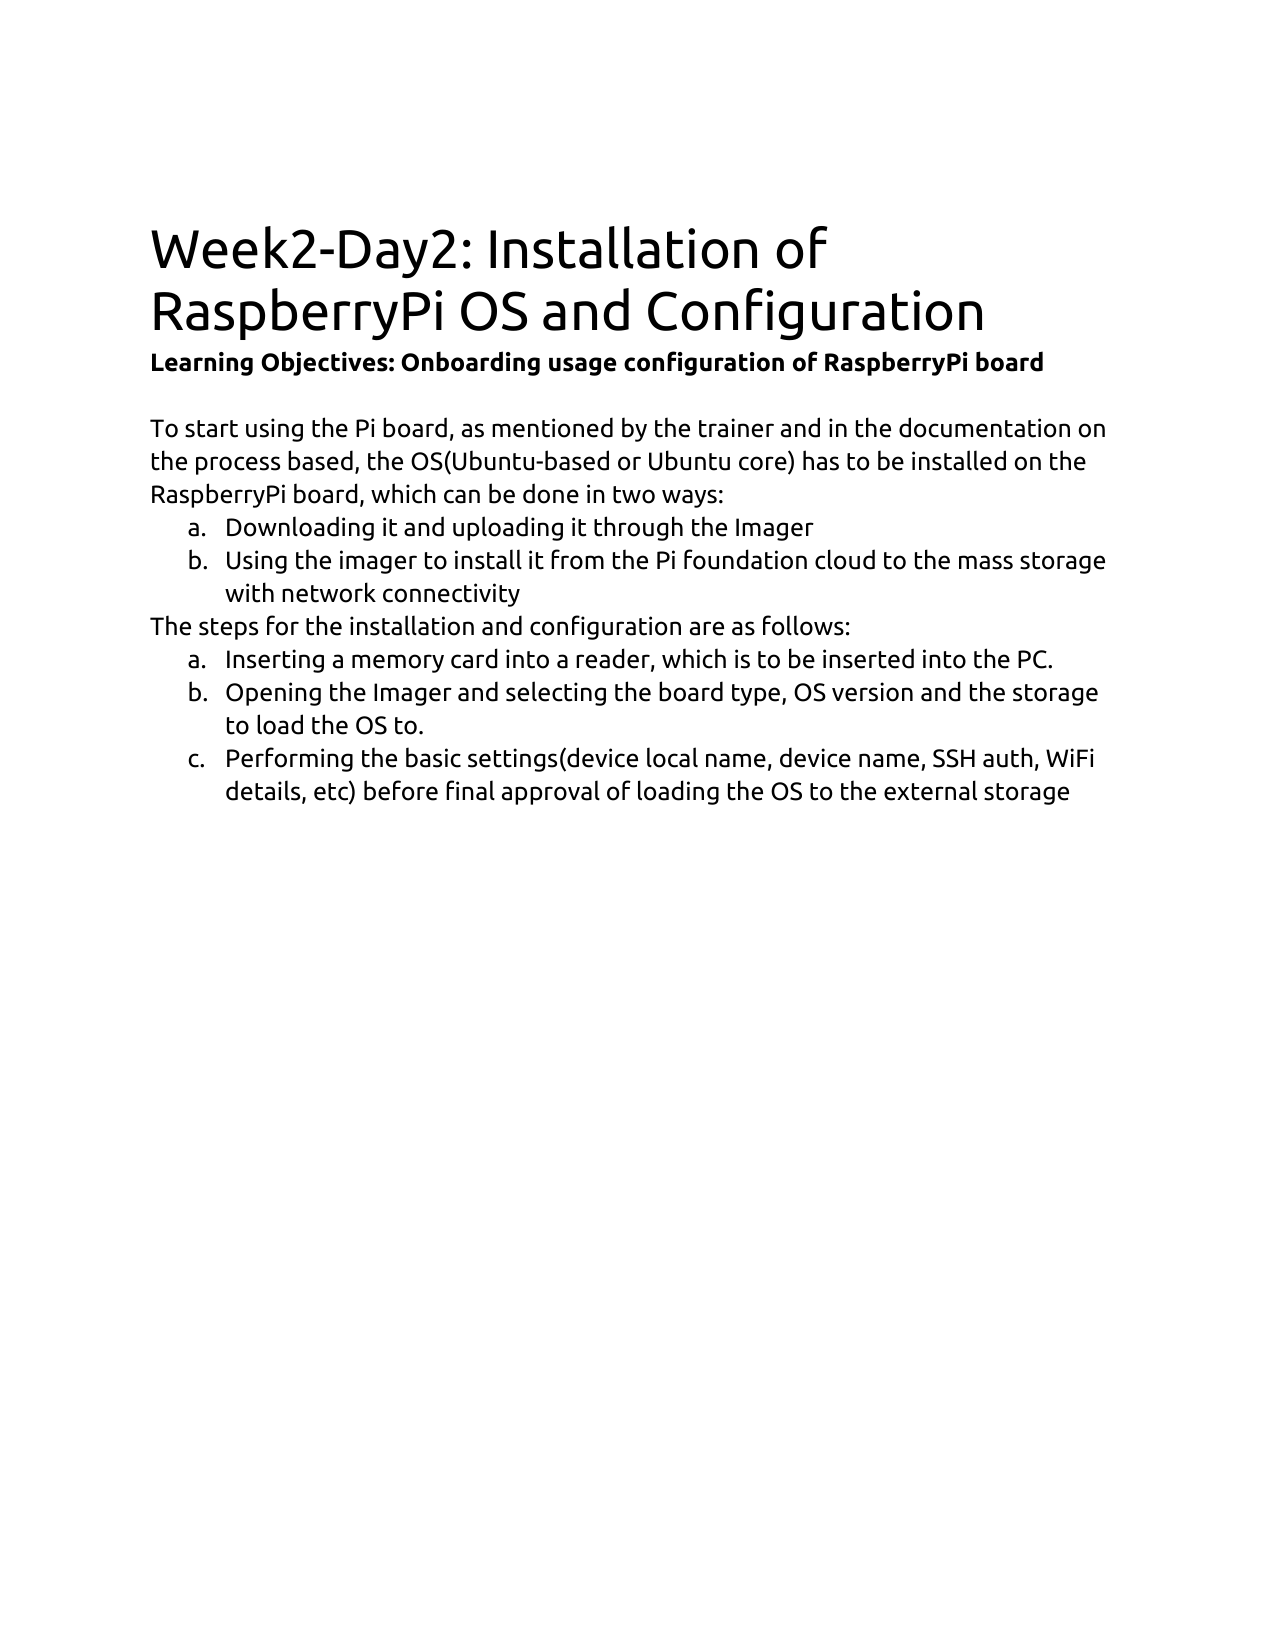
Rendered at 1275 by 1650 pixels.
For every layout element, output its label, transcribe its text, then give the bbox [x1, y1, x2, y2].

text The steps for the installation and configuration are as follows: [150, 611, 1125, 640]
list Using the imager to install it from the Pi foundation cloud to the mass storage with network connectivity [187, 545, 1125, 607]
list Inserting a memory card into a reader, which is to be inserted into the PC. [187, 644, 1125, 673]
text Learning Objectives: Onboarding usage configuration of RaspberryPi board [150, 347, 1125, 376]
title Week2-Day2: Installation of RaspberryPi OS and Configuration [150, 216, 1125, 341]
text To start using the Pi board, as mentioned by the trainer and in the documentation on the process based, the OS(Ubuntu-based or Ubuntu core) has to be installed on the RaspberryPi board, which can be done in two ways: [150, 413, 1125, 508]
list Performing the basic settings(device local name, device name, SSH auth, WiFi details, etc) before final approval of loading the OS to the external storage [187, 743, 1125, 805]
list Opening the Imager and selecting the board type, OS version and the storage to load the OS to. [187, 677, 1125, 739]
list Downloading it and uploading it through the Imager [187, 512, 1125, 541]
